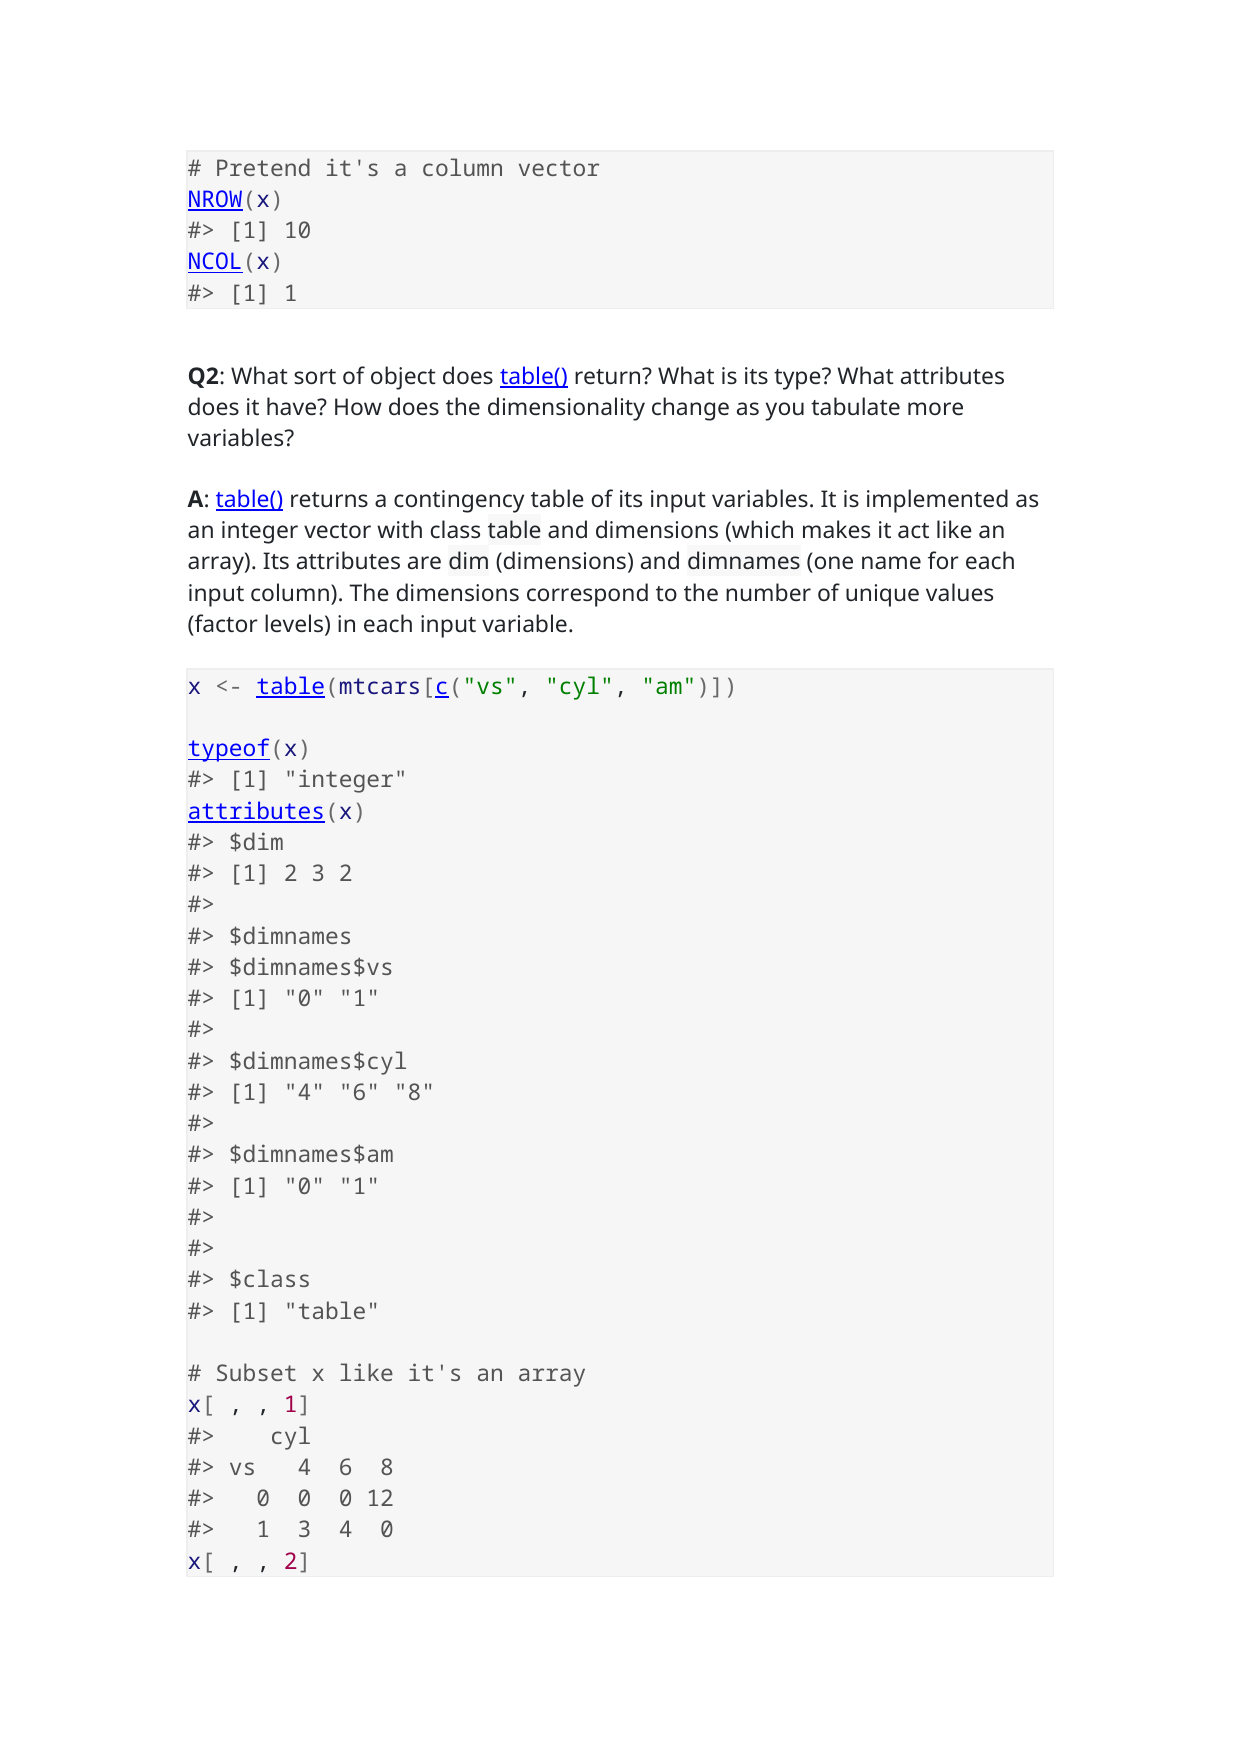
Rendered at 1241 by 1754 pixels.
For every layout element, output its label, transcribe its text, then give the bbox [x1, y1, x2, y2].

text NROW(x) [188, 183, 1053, 214]
text #> [188, 1107, 1053, 1138]
text #> $dimnames$cyl [188, 1045, 1053, 1076]
text x[ , , 1] [188, 1388, 1053, 1420]
text # Subset x like it's an array [188, 1357, 1053, 1388]
text #> [1] 10 [188, 214, 1053, 245]
text typeof(x) [188, 732, 1053, 763]
text #> 0 0 0 12 [188, 1482, 1053, 1513]
text #> $class [188, 1263, 1053, 1295]
text Q2: What sort of object does table() return? What is its type? What attributes does it have? How does the dimensionality change as you tabulate more variables? [187, 360, 1053, 453]
text # Pretend it's a column vector [188, 152, 1053, 183]
text #> $dimnames$am [188, 1138, 1053, 1170]
text x[ , , 2] [188, 1543, 1053, 1576]
text #> [1] "integer" [188, 763, 1053, 795]
text #> [188, 1201, 1053, 1232]
text #> [188, 1232, 1053, 1263]
text #> [1] "4" "6" "8" [188, 1076, 1053, 1107]
text #> $dim [188, 826, 1053, 857]
text #> [188, 888, 1053, 920]
text #> [188, 1013, 1053, 1045]
text #> [1] 2 3 2 [188, 857, 1053, 888]
text A: table() returns a contingency table of its input variables. It is implemented as an integer vector with class table and dimensions (which makes it act like an array). Its attributes are dim (dimensions) and dimnames (one name for each input column). The dimensions correspond to the number of unique values (factor levels) in each input variable. [187, 483, 1053, 639]
text NCOL(x) [188, 245, 1053, 275]
text attributes(x) [188, 795, 1053, 826]
text #> vs 4 6 8 [188, 1451, 1053, 1482]
text #> [1] "0" "1" [188, 982, 1053, 1013]
text #> $dimnames$vs [188, 951, 1053, 982]
text #> cyl [188, 1420, 1053, 1451]
text #> 1 3 4 0 [188, 1513, 1053, 1543]
text #> [1] "0" "1" [188, 1170, 1053, 1201]
text #> [1] "table" [188, 1295, 1053, 1326]
text #> $dimnames [188, 920, 1053, 951]
text x <- table(mtcars[c("vs", "cyl", "am")]) [188, 670, 1053, 701]
text #> [1] 1 [188, 275, 1053, 308]
